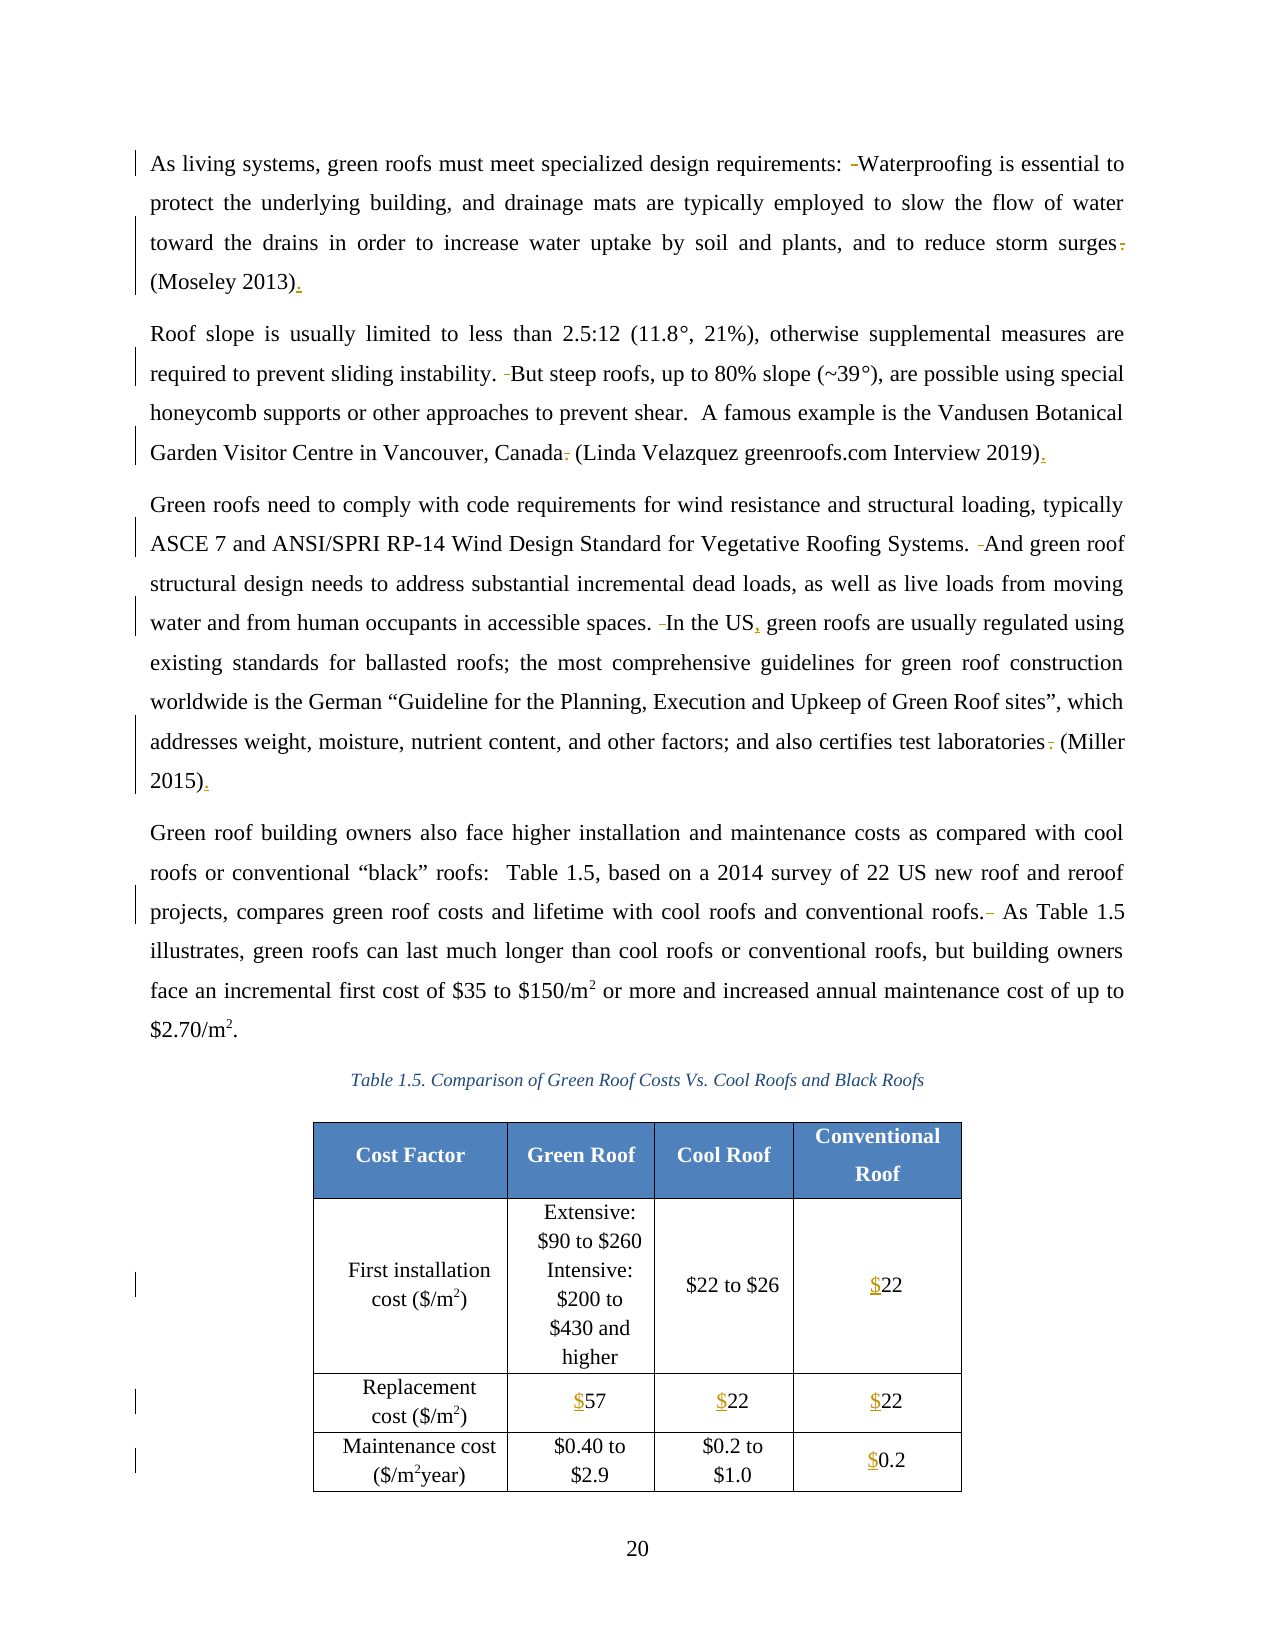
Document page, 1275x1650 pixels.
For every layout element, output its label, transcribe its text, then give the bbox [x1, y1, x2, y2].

table_cell Maintenance cost ($/m2year) [314, 1433, 507, 1491]
table_cell $0.2 to $1.0 [655, 1433, 793, 1491]
table_cell Extensive: $90 to $260 Intensive: $200 to $430 and higher [508, 1199, 654, 1373]
text Table 1.5. Comparison of Green Roof Costs Vs. Cool Roofs and Black Roofs [150, 1068, 1125, 1090]
text Roof slope is usually limited to less than 2.5:12 (11.8°, 21%), otherwise supplemental measures are required to prevent sliding instability. But steep roofs, up to 80% slope (~39°), are possible using special honeycomb supports or other approaches to prevent shear. A famous example is the Vandusen Botanical Garden Visitor Centre in Vancouver, Canada (Linda Velazquez greenroofs.com Interview 2019) [150, 320, 1125, 465]
table_cell 57 [508, 1374, 654, 1432]
table_header Green Roof [508, 1123, 654, 1198]
table_cell 22 [794, 1199, 961, 1373]
text As living systems, green roofs must meet specialized design requirements: Waterproofing is essential to protect the underlying building, and drainage mats are typically employed to slow the flow of water toward the drains in order to increase water uptake by soil and plants, and to reduce storm surges (Moseley 2013) [150, 150, 1125, 295]
table_header Conventional Roof [794, 1123, 961, 1198]
table_header Cost Factor [314, 1123, 507, 1198]
table_cell $22 to $26 [655, 1199, 793, 1373]
text Green roof building owners also face higher installation and maintenance costs as compared with cool roofs or conventional “black” roofs: Table 1.5, based on a 2014 survey of 22 US new roof and reroof projects, compares green roof costs and lifetime with cool roofs and conventional roofs. As Table 1.5 illustrates, green roofs can last much longer than cool roofs or conventional roofs, but building owners face an incremental first cost of $35 to $150/m2 or more and increased annual maintenance cost of up to $2.70/m2. [150, 819, 1125, 1043]
text Green roofs need to comply with code requirements for wind resistance and structural loading, typically ASCE 7 and ANSI/SPRI RP-14 Wind Design Standard for Vegetative Roofing Systems. And green roof structural design needs to address substantial incremental dead loads, as well as live loads from moving water and from human occupants in accessible spaces. In the US green roofs are usually regulated using existing standards for ballasted roofs; the most comprehensive guidelines for green roof construction worldwide is the German “Guideline for the Planning, Execution and Upkeep of Green Roof sites”, which addresses weight, moisture, nutrient content, and other factors; and also certifies test laboratories (Miller 2015) [150, 491, 1125, 793]
table_cell 22 [655, 1374, 793, 1432]
table_cell First installation cost ($/m2) [314, 1199, 507, 1373]
table_cell 0.2 [794, 1433, 961, 1491]
table_cell Replacement cost ($/m2) [314, 1374, 507, 1432]
table_cell $0.40 to $2.9 [508, 1433, 654, 1491]
table_cell 22 [794, 1374, 961, 1432]
table_header Cool Roof [655, 1123, 793, 1198]
